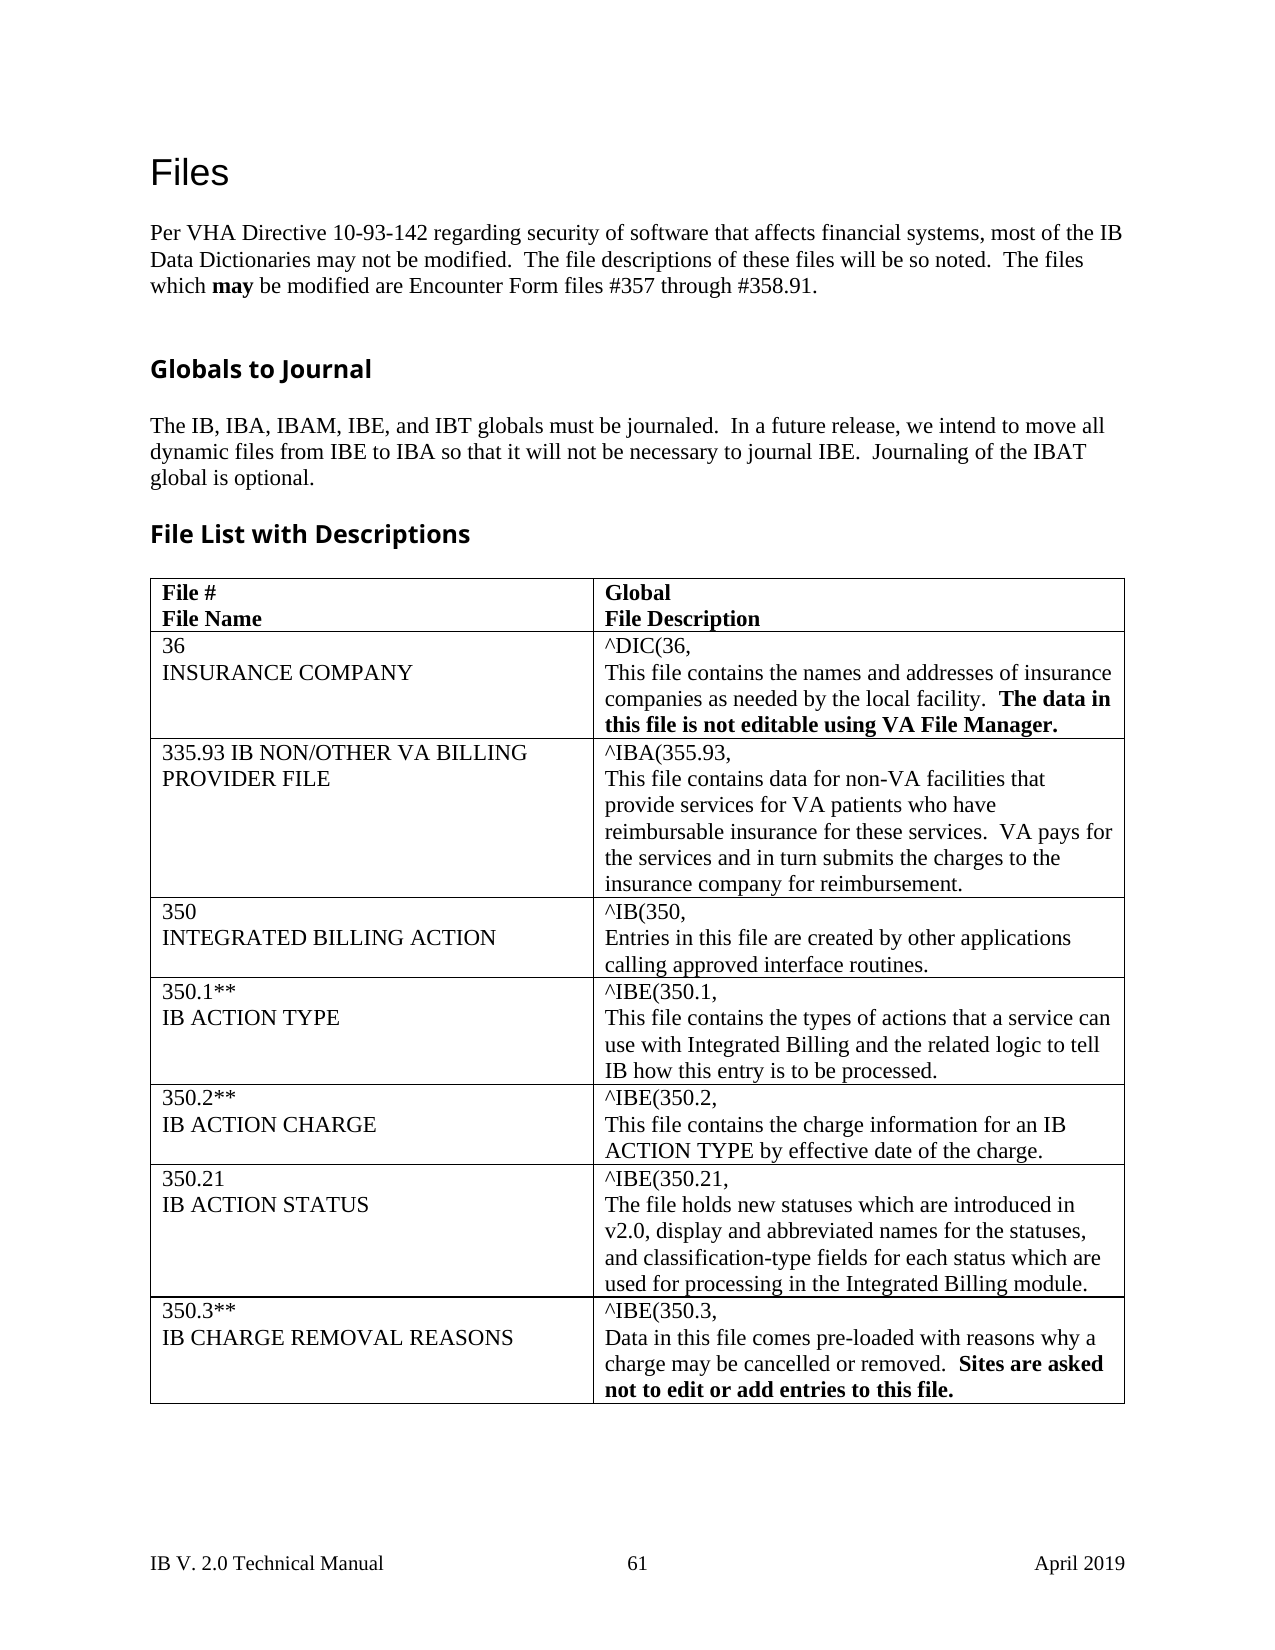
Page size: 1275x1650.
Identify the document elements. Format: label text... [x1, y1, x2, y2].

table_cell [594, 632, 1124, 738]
text The IB, IBA, IBAM, IBE, and IBT globals must be journaled. In a future release, we intend to move all dynamic files from IBE to IBA so that it will not be necessary to journal IBE. Journaling of the IBAT global is optional. [150, 412, 1125, 491]
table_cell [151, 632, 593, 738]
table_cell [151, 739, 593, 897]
subtitle Files [150, 150, 1125, 193]
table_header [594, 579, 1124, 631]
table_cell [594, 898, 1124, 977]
subtitle File List with Descriptions [150, 517, 1125, 551]
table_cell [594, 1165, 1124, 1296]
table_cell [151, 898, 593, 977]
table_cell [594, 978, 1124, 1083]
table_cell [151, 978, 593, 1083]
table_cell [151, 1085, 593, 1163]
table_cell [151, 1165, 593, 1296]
subtitle Globals to Journal [150, 351, 1125, 385]
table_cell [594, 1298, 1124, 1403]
text Per VHA Directive 10-93-142 regarding security of software that affects financial systems, most of the IB Data Dictionaries may not be modified. The file descriptions of these files will be so noted. The files which may be modified are Encounter Form files #357 through #358.91. [150, 219, 1125, 298]
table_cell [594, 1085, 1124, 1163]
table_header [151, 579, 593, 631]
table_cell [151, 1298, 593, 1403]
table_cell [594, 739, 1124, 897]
